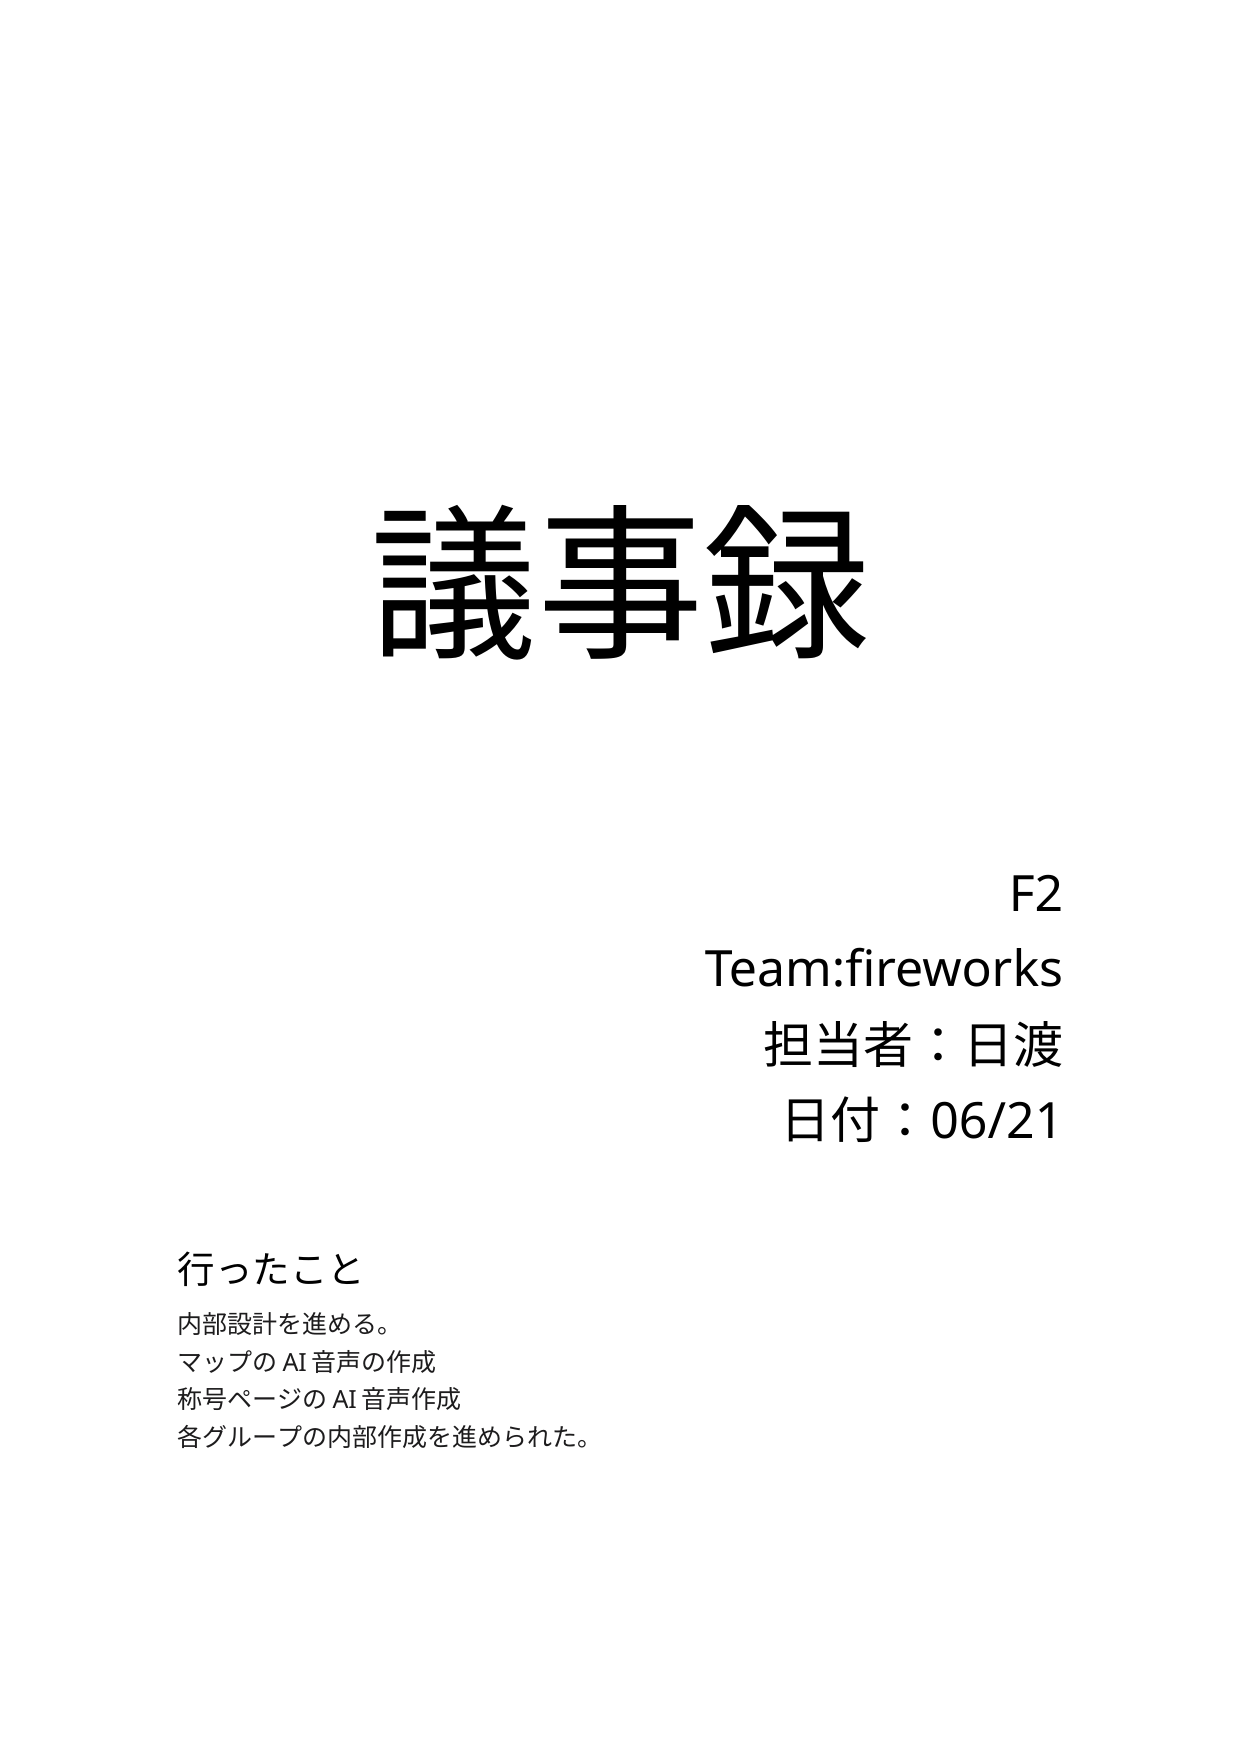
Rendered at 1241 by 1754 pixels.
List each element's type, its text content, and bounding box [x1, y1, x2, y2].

text 議事録 [177, 442, 1063, 704]
text マップのAI音声の作成 [177, 1342, 1063, 1379]
text 各グループの内部作成を進められた。 [177, 1417, 1063, 1454]
text 内部設計を進める。 [177, 1304, 1063, 1342]
text 称号ページのAI音声作成 [177, 1379, 1063, 1417]
text Team:fireworks [177, 929, 1063, 1004]
text 行ったこと [177, 1229, 1063, 1304]
text 日付：06/21 [177, 1079, 1063, 1154]
text 担当者：日渡 [177, 1004, 1063, 1079]
text F2 [177, 854, 1063, 929]
